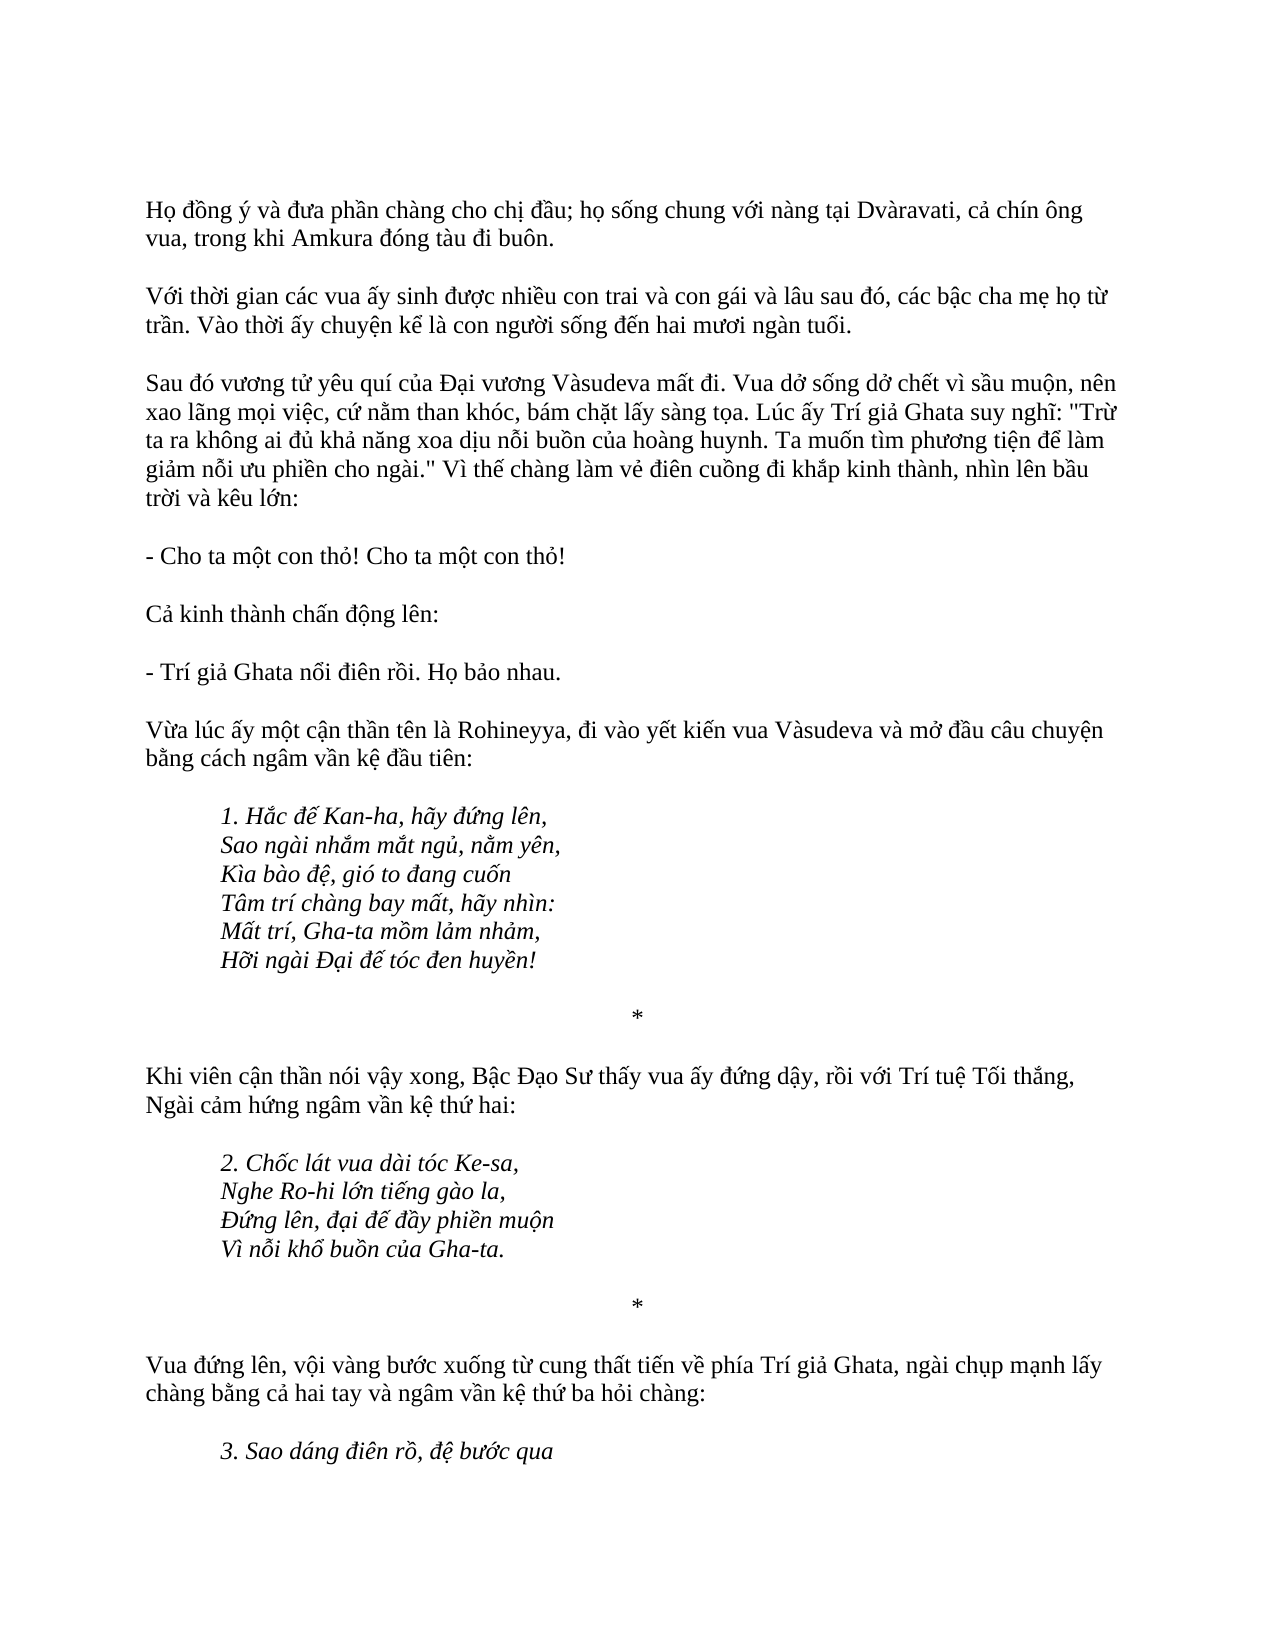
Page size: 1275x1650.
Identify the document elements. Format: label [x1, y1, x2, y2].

table_header [130, 150, 1145, 1481]
